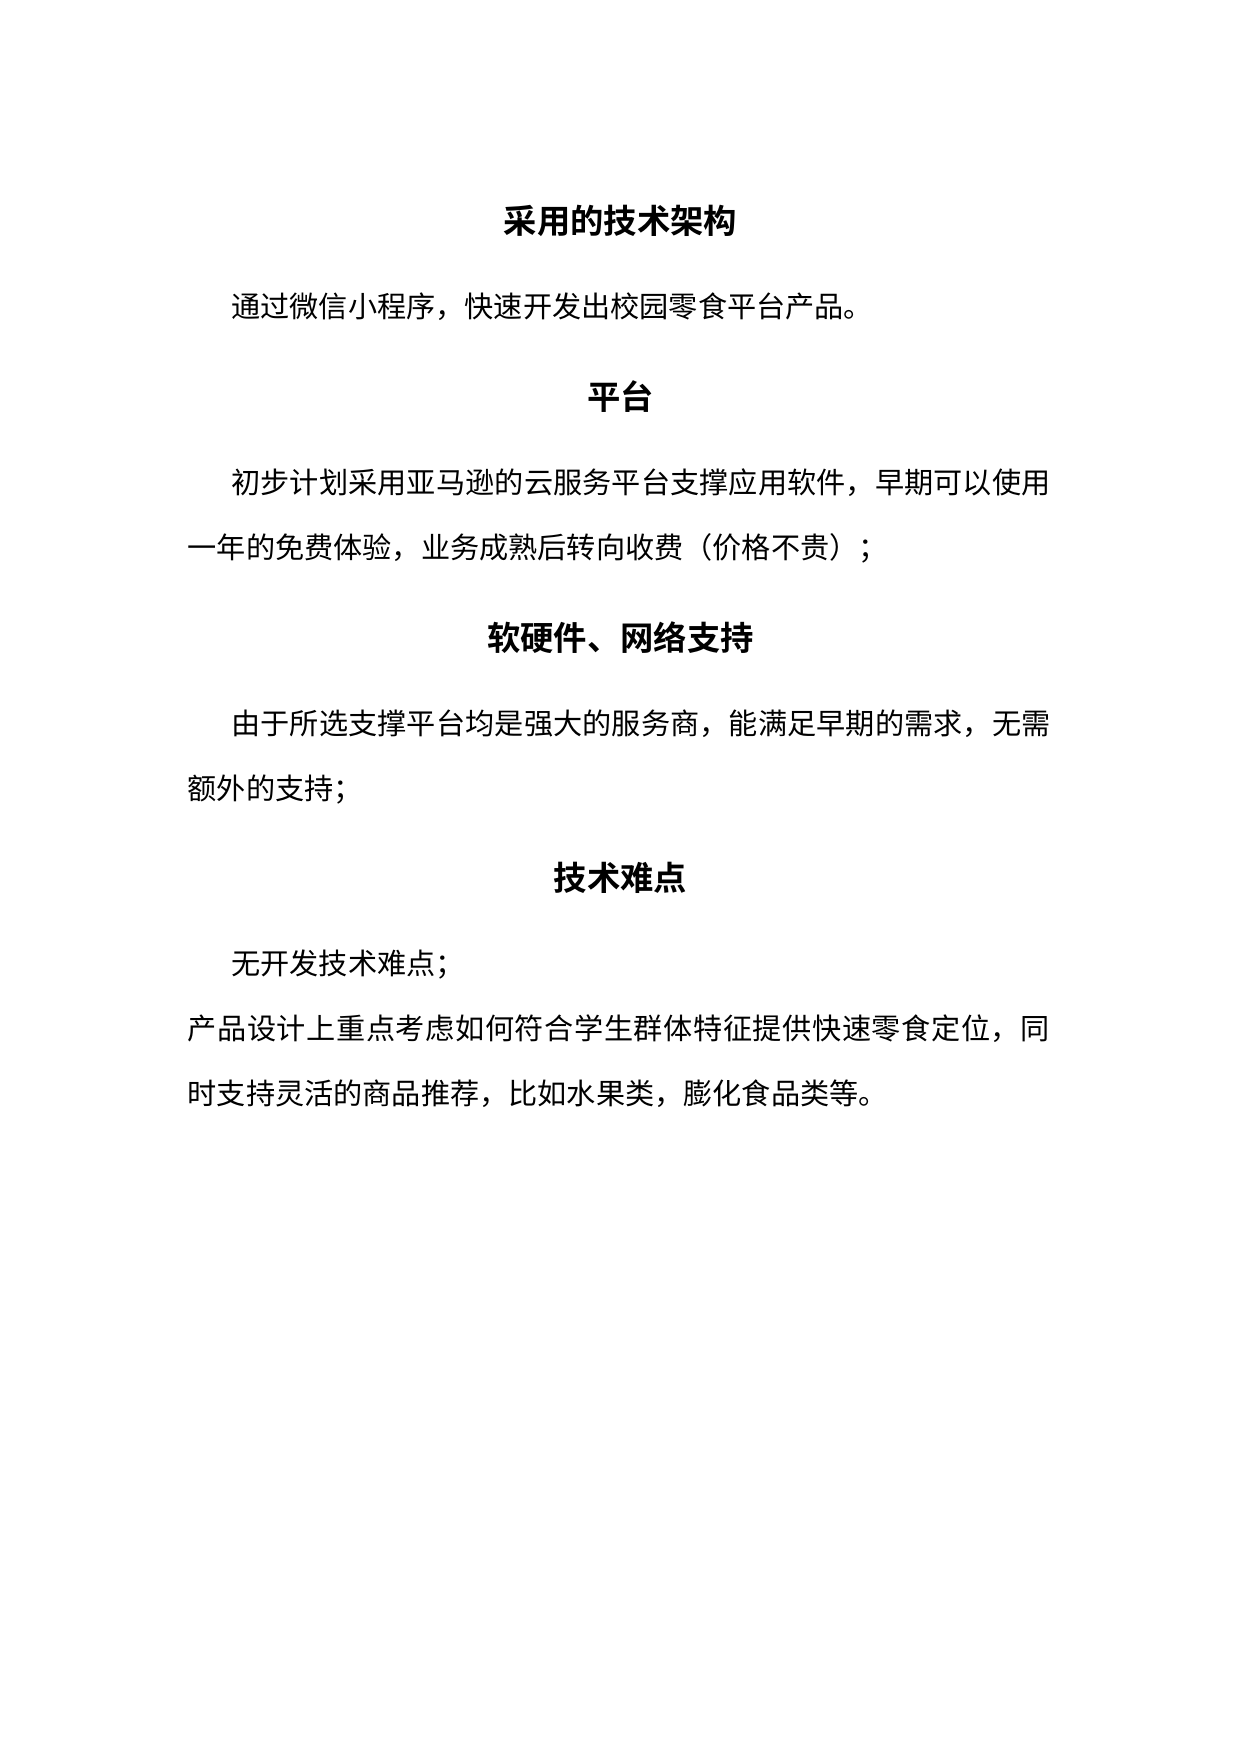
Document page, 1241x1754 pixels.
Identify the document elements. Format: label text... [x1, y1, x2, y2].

subtitle 技术难点 [187, 844, 1053, 909]
text 由于所选支撑平台均是强大的服务商，能满足早期的需求，无需额外的支持； [187, 689, 1053, 819]
text 初步计划采用亚马逊的云服务平台支撑应用软件，早期可以使用一年的免费体验，业务成熟后转向收费（价格不贵）； [187, 448, 1053, 578]
subtitle 平台 [187, 363, 1053, 428]
text 无开发技术难点； [187, 929, 1053, 994]
subtitle 软硬件、网络支持 [187, 603, 1053, 668]
text 产品设计上重点考虑如何符合学生群体特征提供快速零食定位，同时支持灵活的商品推荐，比如水果类，膨化食品类等。 [187, 994, 1053, 1124]
text 通过微信小程序，快速开发出校园零食平台产品。 [187, 273, 1053, 338]
subtitle 采用的技术架构 [187, 187, 1053, 252]
